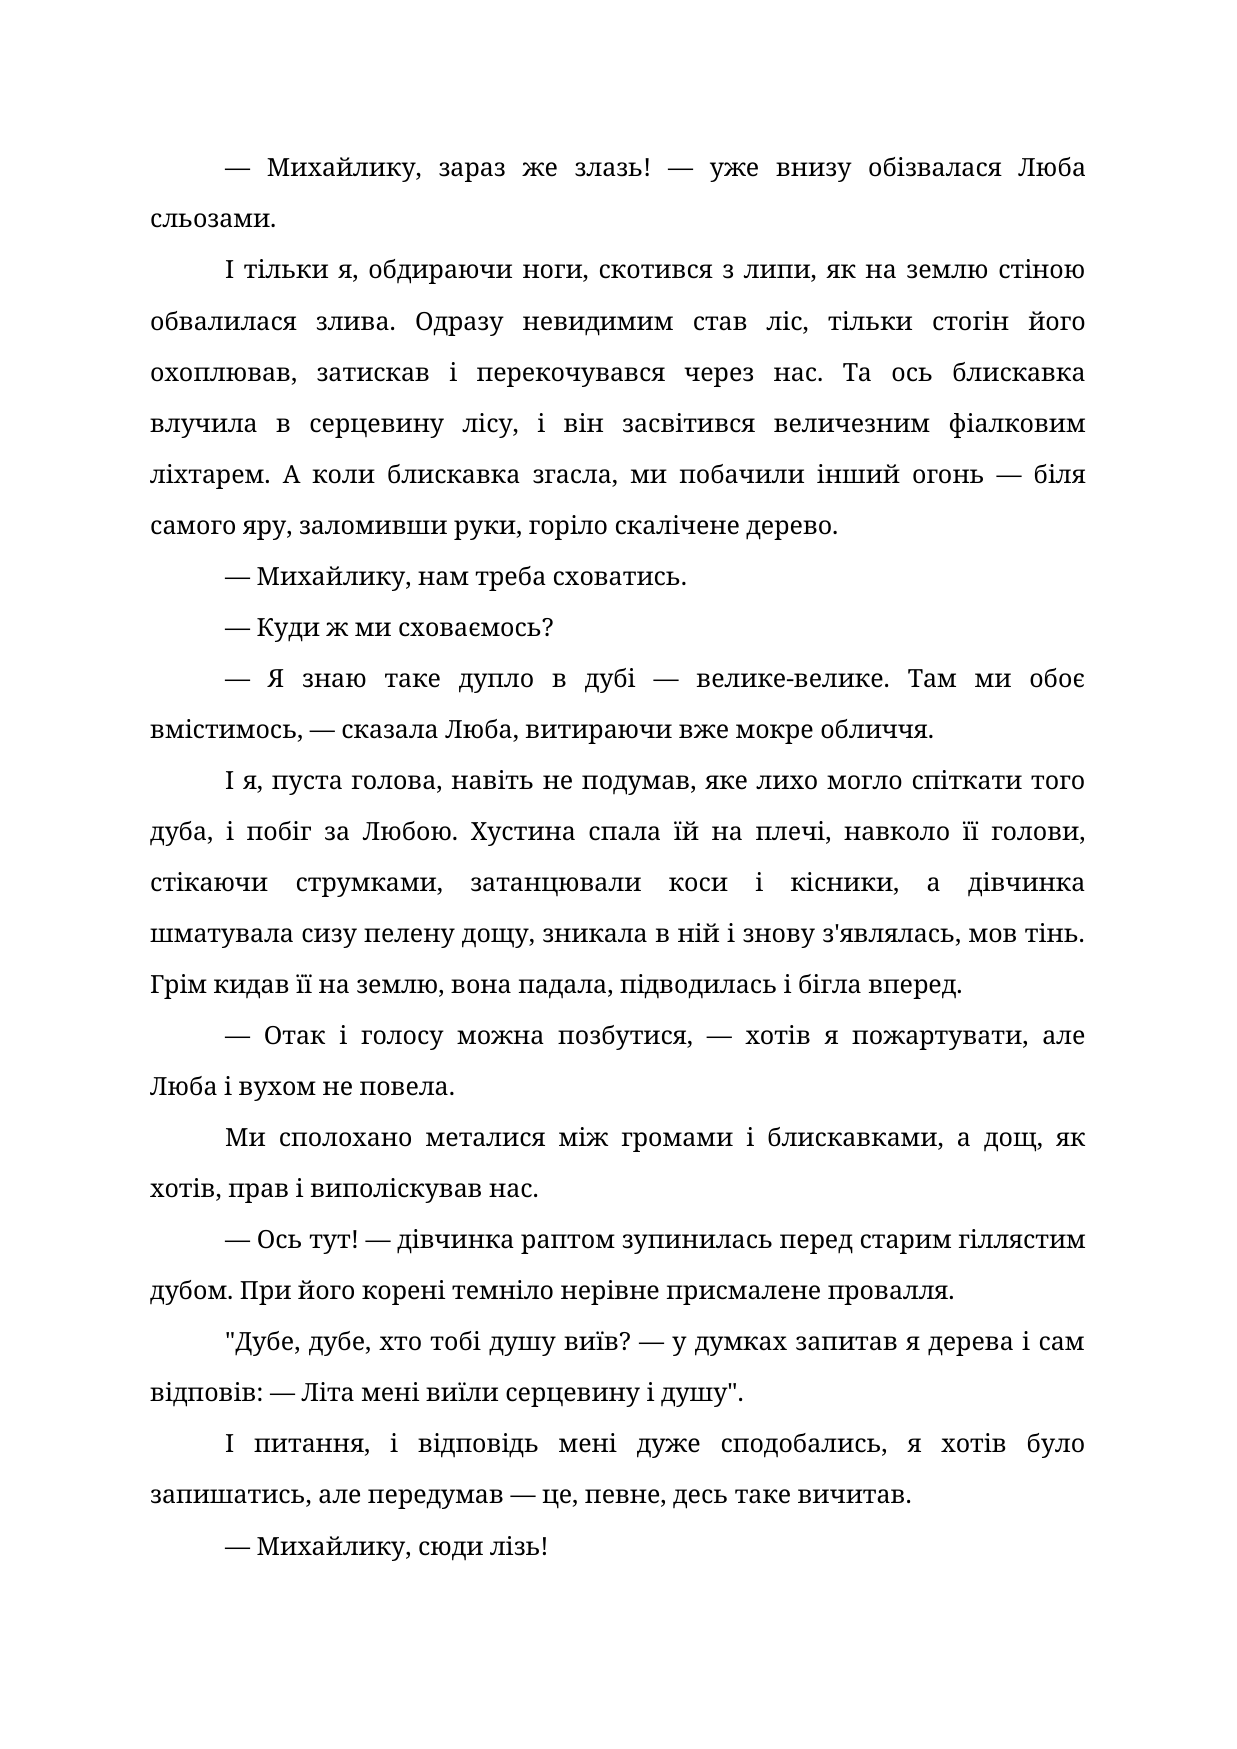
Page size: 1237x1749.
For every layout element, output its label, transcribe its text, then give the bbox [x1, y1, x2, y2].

text Ми сполохано металися мiж громами i блискавками, а дощ, як хотiв, прав i виполiскував нас. [150, 1120, 1086, 1205]
text I питання, i вiдповiдь менi дуже сподобались, я хотiв було запишатись, але передумав — це, певне, десь таке вичитав. [150, 1426, 1086, 1511]
text — Михайлику, нам треба сховатись. [150, 558, 1086, 592]
text I я, пуста голова, навiть не подумав, яке лихо могло спiткати того дуба, i побiг за Любою. Хустина спала їй на плечi, навколо її голови, стiкаючи струмками, затанцювали коси i кiсники, а дiвчинка шматувала сизу пелену дощу, зникала в нiй i знову з'являлась, мов тiнь. Грiм кидав її на землю, вона падала, пiдводилась i бiгла вперед. [150, 762, 1086, 1001]
text I тiльки я, обдираючи ноги, скотився з липи, як на землю стiною обвалилася злива. Одразу невидимим став лiс, тiльки стогiн його охоплював, затискав i перекочувався через нас. Та ось блискавка влучила в серцевину лiсу, i вiн засвiтився величезним фiалковим лiхтарем. А коли блискавка згасла, ми побачили iнший огонь — бiля самого яру, заломивши руки, горiло скалiчене дерево. [150, 252, 1086, 541]
text — Куди ж ми сховаємось? [150, 609, 1086, 643]
text — Отак i голосу можна позбутися, — хотiв я пожартувати, але Люба i вухом не повела. [150, 1018, 1086, 1103]
text "Дубе, дубе, хто тобi душу виїв? — у думках запитав я дерева i сам вiдповiв: — Лiта менi виїли серцевину i душу". [150, 1324, 1086, 1409]
text — Ось тут! — дiвчинка раптом зупинилась перед старим гiллястим дубом. При його коренi темнiло нерiвне присмалене провалля. [150, 1222, 1086, 1307]
text — Михайлику, сюди лiзь! [150, 1528, 1086, 1562]
text — Я знаю таке дупло в дубi — велике-велике. Там ми обоє вмiстимось, — сказала Люба, витираючи вже мокре обличчя. [150, 660, 1086, 746]
text — Михайлику, зараз же злазь! — уже внизу обiзвалася Люба сльозами. [150, 150, 1086, 235]
